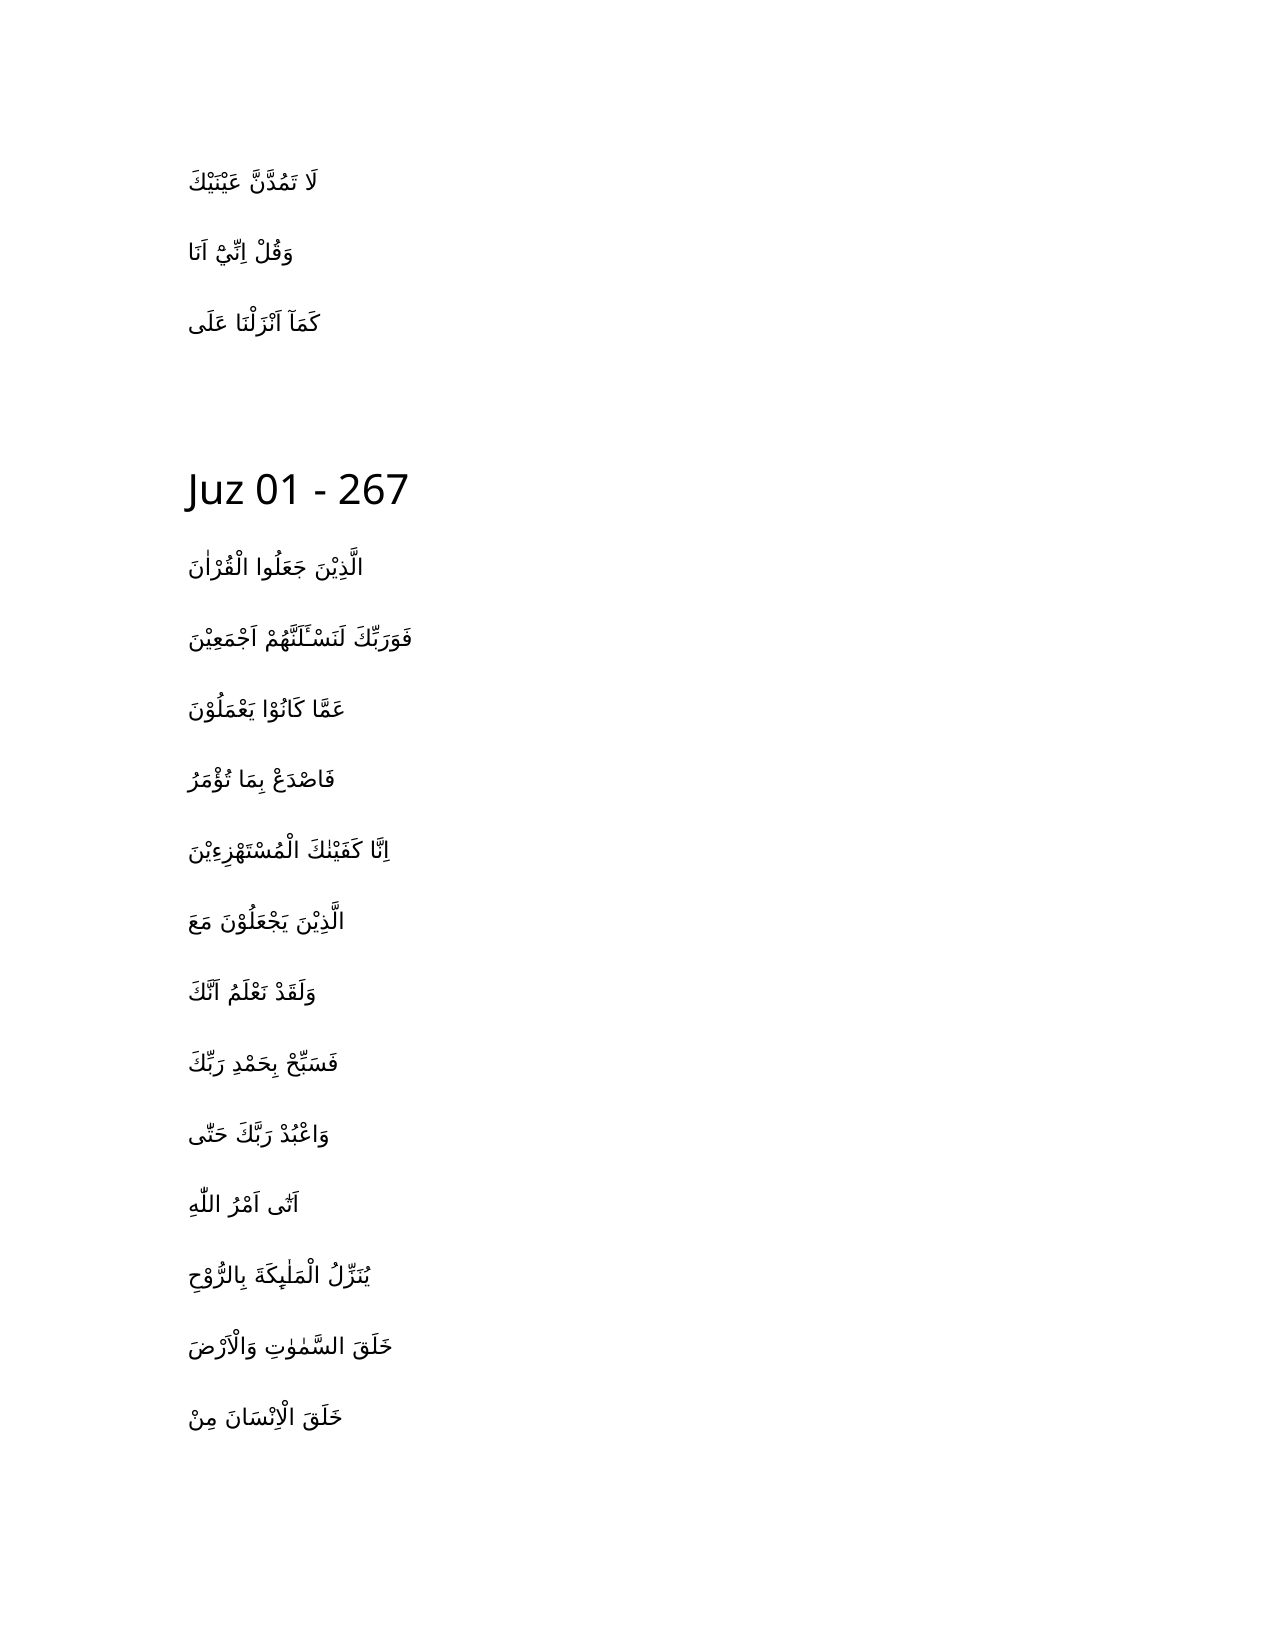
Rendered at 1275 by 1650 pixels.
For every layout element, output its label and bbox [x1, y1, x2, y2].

table_header [176, 414, 1076, 1456]
table_cell [176, 150, 1076, 362]
